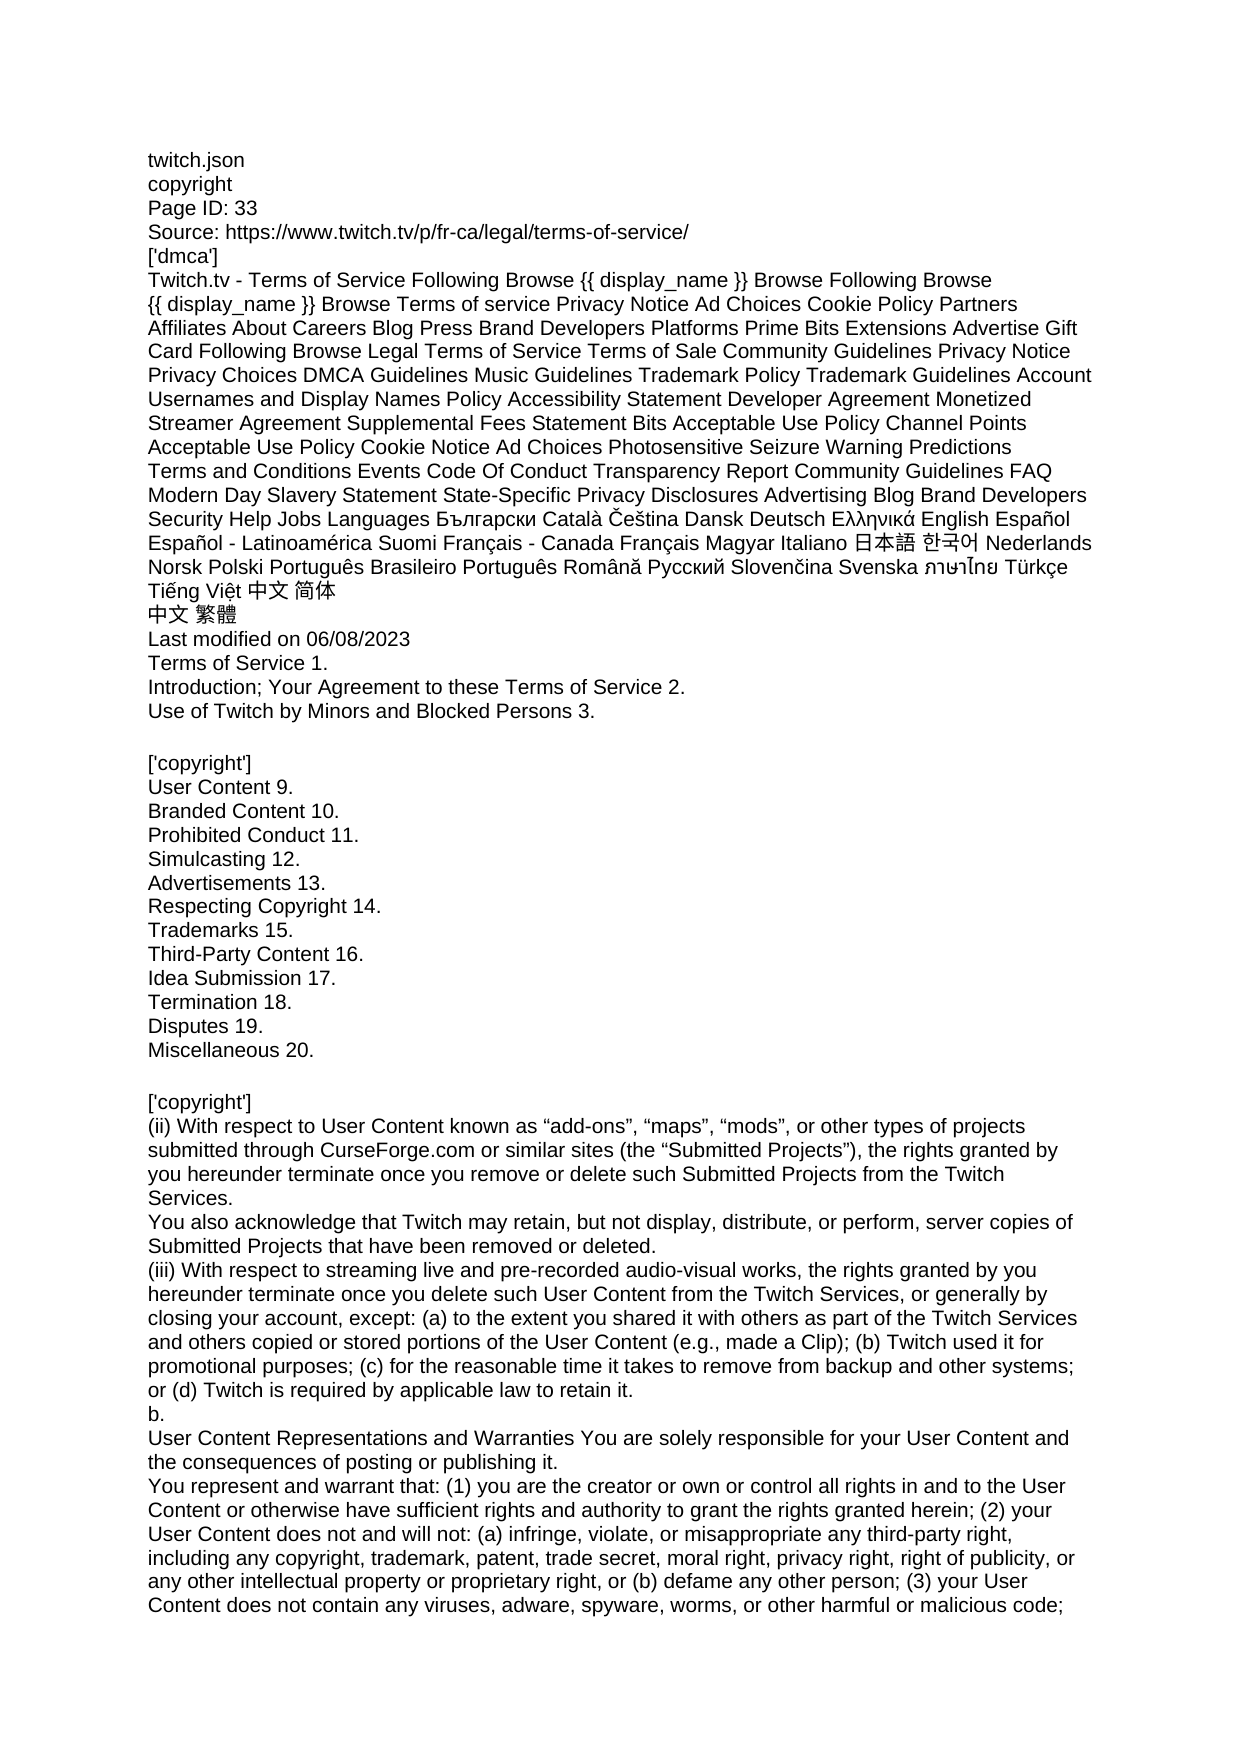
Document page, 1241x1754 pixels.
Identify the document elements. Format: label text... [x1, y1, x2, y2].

text ['copyright'] [148, 751, 1093, 774]
text Terms and Conditions Events Code Of Conduct Transparency Report Community Guidelines FAQ Modern Day Slavery Statement State-Specific Privacy Disclosures Advertising Blog Brand Developers Security Help Jobs Languages Български Català Čeština Dansk Deutsch Ελληνικά English Español Español - Latinoamérica Suomi Français - Canada Français Magyar Italiano 日本語 한국어 Nederlands Norsk Polski Português Brasileiro Português Română Русский Slovenčina Svenska ภาษาไทย Türkçe Tiếng Việt 中文 简体 [148, 459, 1093, 603]
text (iii) With respect to streaming live and pre-recorded audio-visual works, the rights granted by you hereunder terminate once you delete such User Content from the Twitch Services, or generally by closing your account, except: (a) to the extent you shared it with others as part of the Twitch Services and others copied or stored portions of the User Content (e.g., made a Clip); (b) Twitch used it for promotional purposes; (c) for the reasonable time it takes to remove from backup and other systems; or (d) Twitch is required by applicable law to retain it. [148, 1258, 1093, 1402]
text twitch.json [148, 148, 1093, 172]
text (ii) With respect to User Content known as “add-ons”, “maps”, “mods”, or other types of projects submitted through CurseForge.com or similar sites (the “Submitted Projects”), the rights granted by you hereunder terminate once you remove or delete such Submitted Projects from the Twitch Services. [148, 1114, 1093, 1210]
text Advertisements 13. [148, 870, 1093, 894]
text 中文 繁體 [148, 603, 1093, 627]
text Simulcasting 12. [148, 846, 1093, 870]
text User Content 9. [148, 774, 1093, 798]
text ['dmca'] [148, 243, 1093, 267]
text Last modified on 06/08/2023 [148, 627, 1093, 651]
text Idea Submission 17. [148, 966, 1093, 990]
text Third-Party Content 16. [148, 942, 1093, 966]
text Termination 18. [148, 990, 1093, 1014]
text ['copyright'] [148, 1090, 1093, 1114]
text Terms of Service 1. [148, 651, 1093, 675]
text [148, 1473, 1093, 1617]
text Twitch.tv - Terms of Service Following Browse {{ display_name }} Browse Following Browse {{ display_name }} Browse Terms of service Privacy Notice Ad Choices Cookie Policy Partners Affiliates About Careers Blog Press Brand Developers Platforms Prime Bits Extensions Advertise Gift Card Following Browse Legal Terms of Service Terms of Sale Community Guidelines Privacy Notice Privacy Choices DMCA Guidelines Music Guidelines Trademark Policy Trademark Guidelines Account Usernames and Display Names Policy Accessibility Statement Developer Agreement Monetized Streamer Agreement Supplemental Fees Statement Bits Acceptable Use Policy Channel Points Acceptable Use Policy Cookie Notice Ad Choices Photosensitive Seizure Warning Predictions [148, 267, 1093, 459]
text Respecting Copyright 14. [148, 894, 1093, 918]
text Branded Content 10. [148, 798, 1093, 822]
text b. [148, 1402, 1093, 1426]
text Prohibited Conduct 11. [148, 822, 1093, 846]
text Disputes 19. [148, 1014, 1093, 1038]
text Use of Twitch by Minors and Blocked Persons 3. [148, 699, 1093, 723]
text Miscellaneous 20. [148, 1038, 1093, 1062]
text Source: https://www.twitch.tv/p/fr-ca/legal/terms-of-service/ [148, 219, 1093, 243]
text Page ID: 33 [148, 196, 1093, 219]
text copyright [148, 172, 1093, 196]
text User Content Representations and Warranties You are solely responsible for your User Content and the consequences of posting or publishing it. [148, 1426, 1093, 1473]
text Trademarks 15. [148, 918, 1093, 942]
text Introduction; Your Agreement to these Terms of Service 2. [148, 675, 1093, 699]
text You also acknowledge that Twitch may retain, but not display, distribute, or perform, server copies of Submitted Projects that have been removed or deleted. [148, 1210, 1093, 1258]
